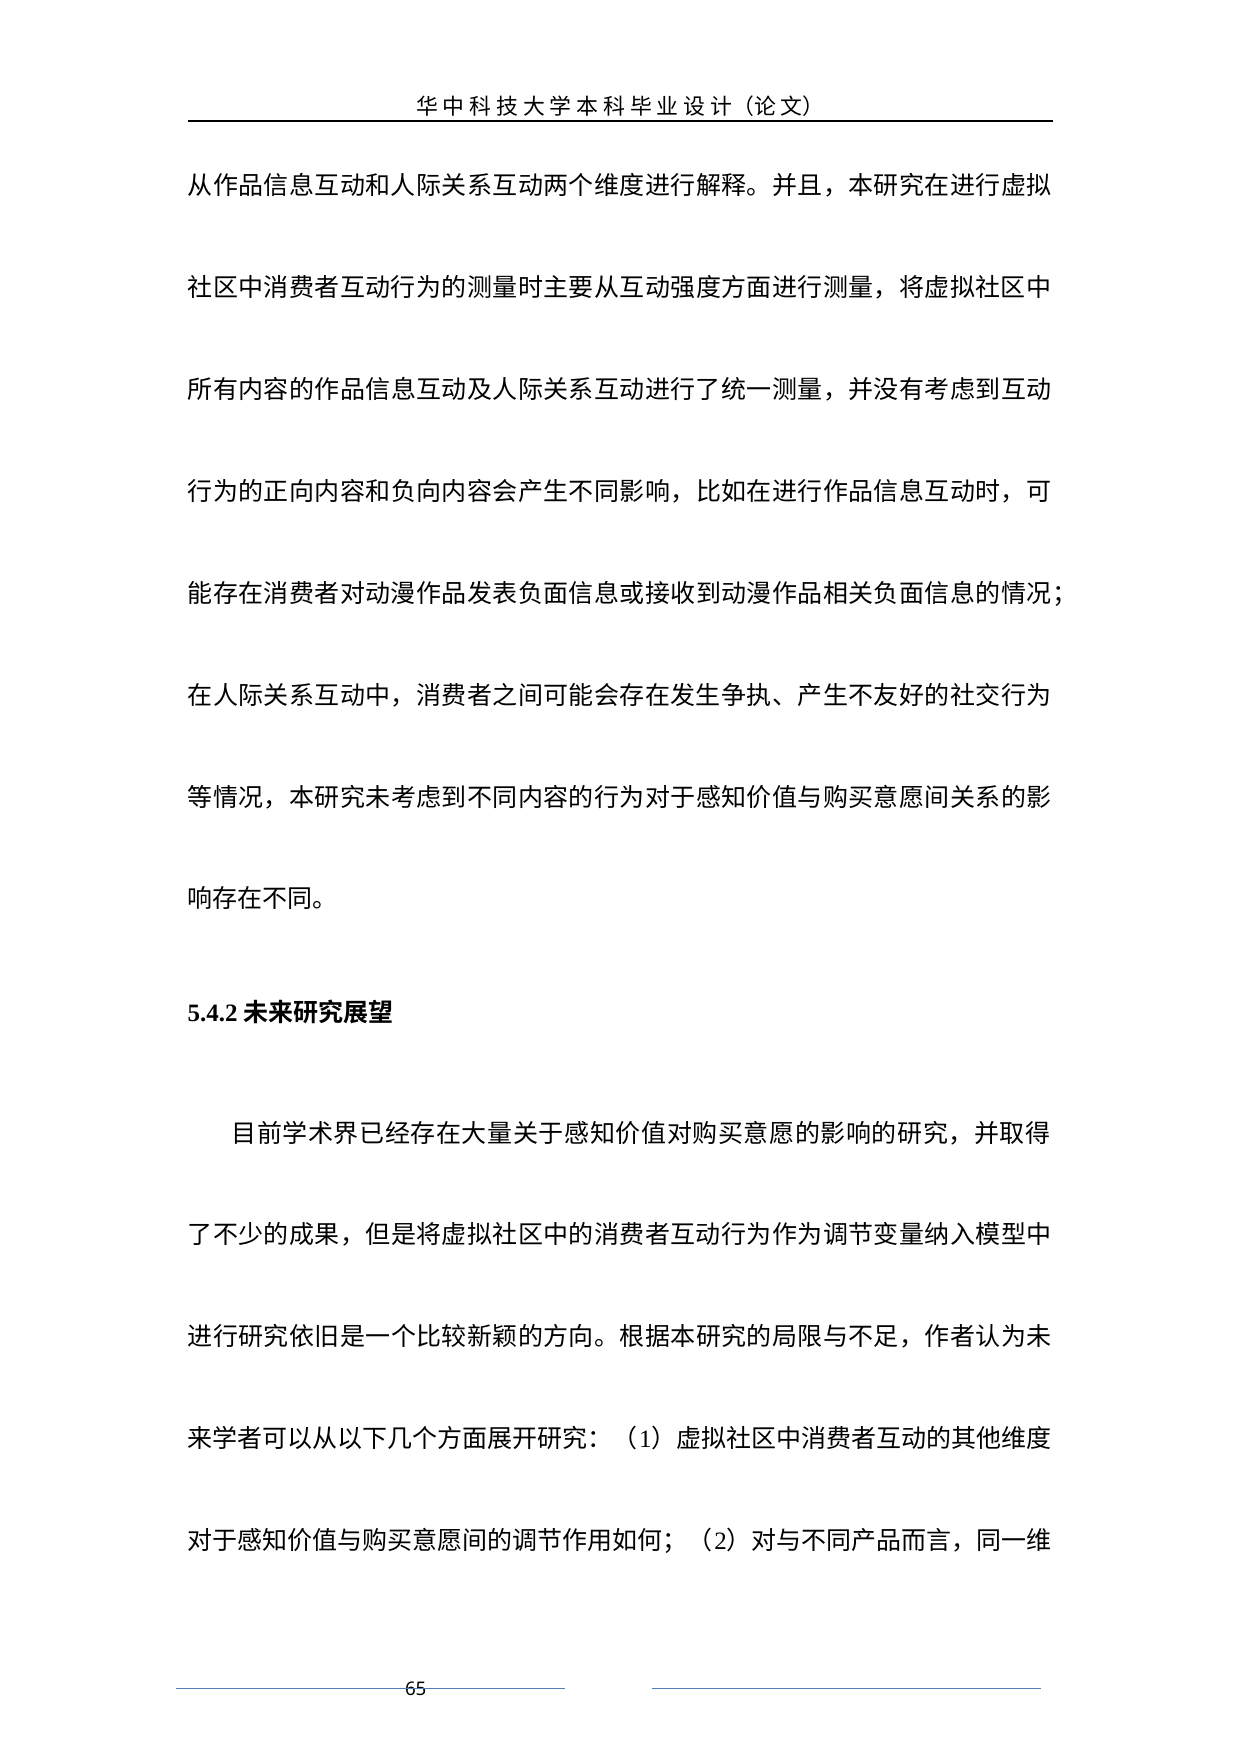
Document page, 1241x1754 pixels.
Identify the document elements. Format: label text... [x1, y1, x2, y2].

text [187, 150, 1053, 931]
subtitle 5.4.2 未来研究展望 [187, 976, 1053, 1044]
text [187, 1097, 1053, 1573]
